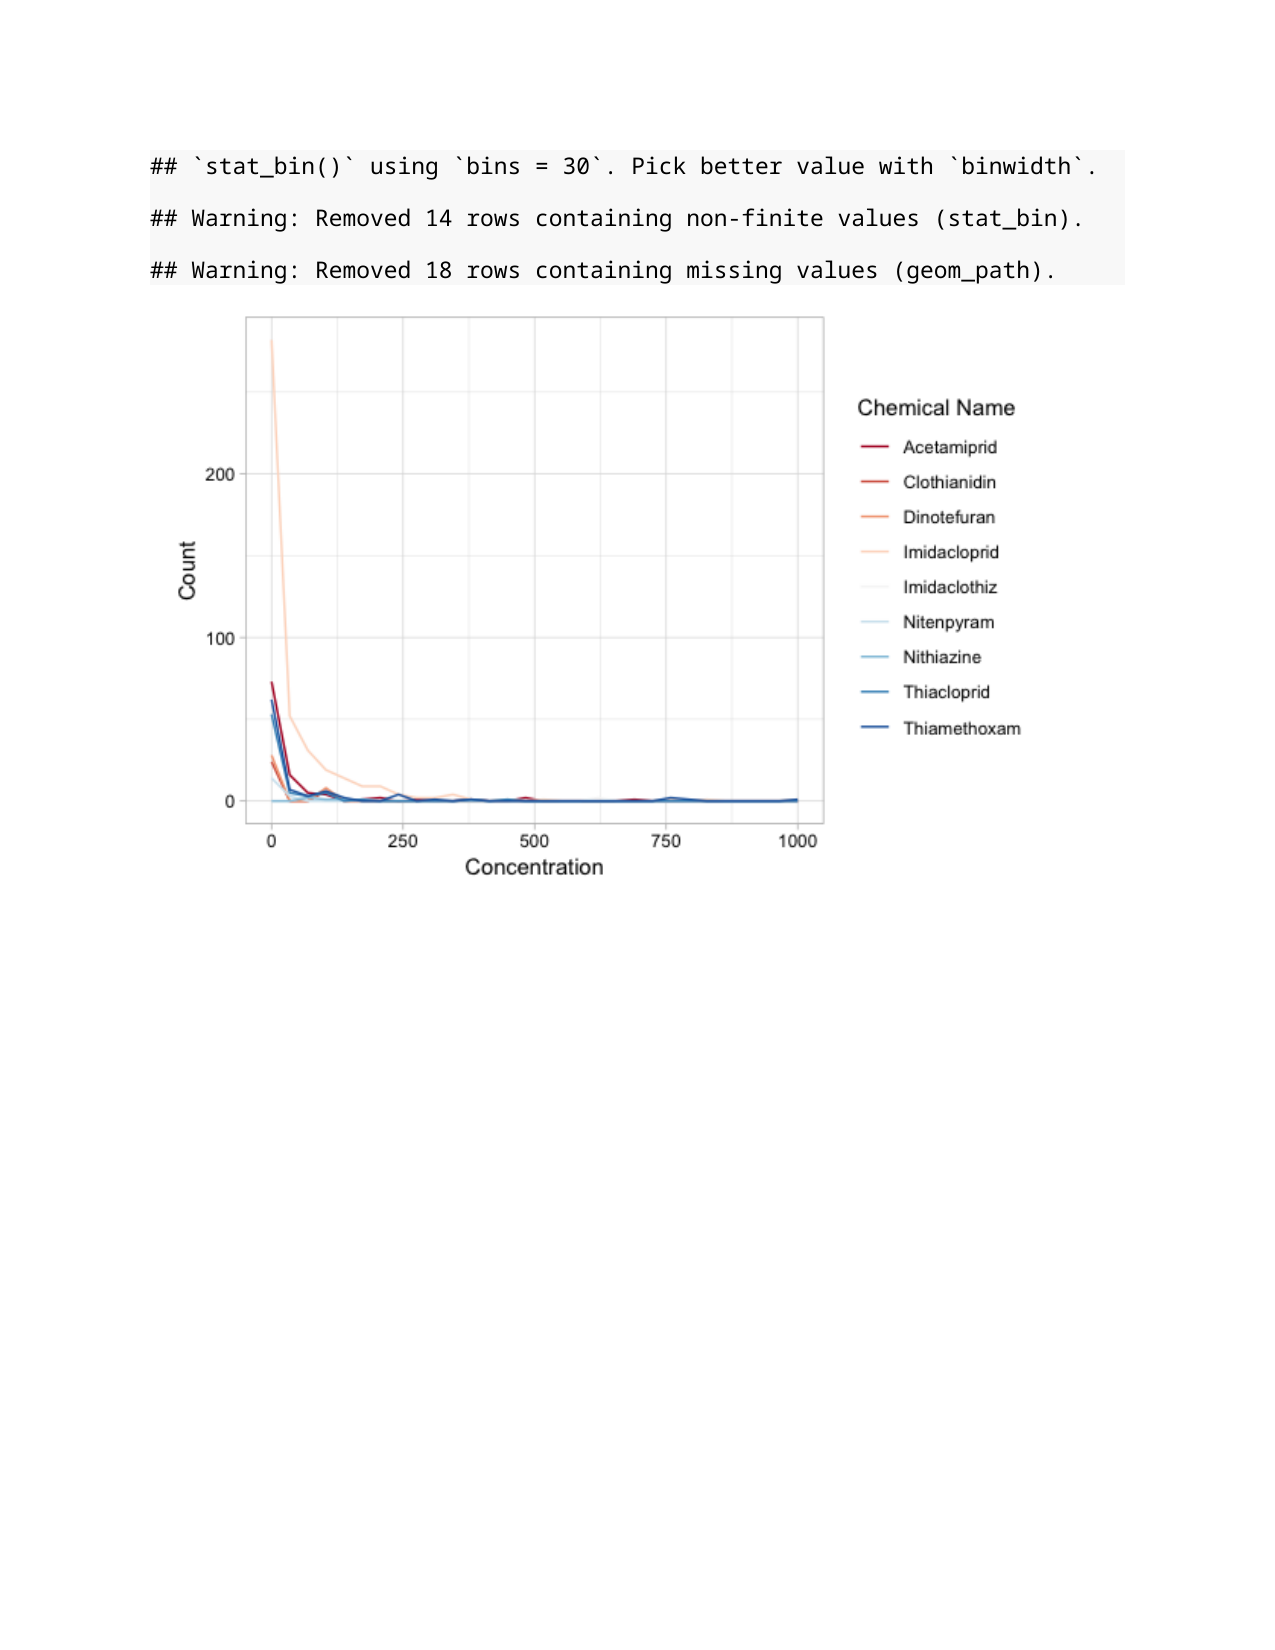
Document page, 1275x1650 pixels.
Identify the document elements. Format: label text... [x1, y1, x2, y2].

text ## Warning: Removed 18 rows containing missing values (geom_path). [150, 254, 1125, 285]
text ## Warning: Removed 14 rows containing non-finite values (stat_bin). [150, 202, 1125, 233]
picture [168, 306, 1044, 890]
text ## `stat_bin()` using `bins = 30`. Pick better value with `binwidth`. [150, 150, 1125, 181]
